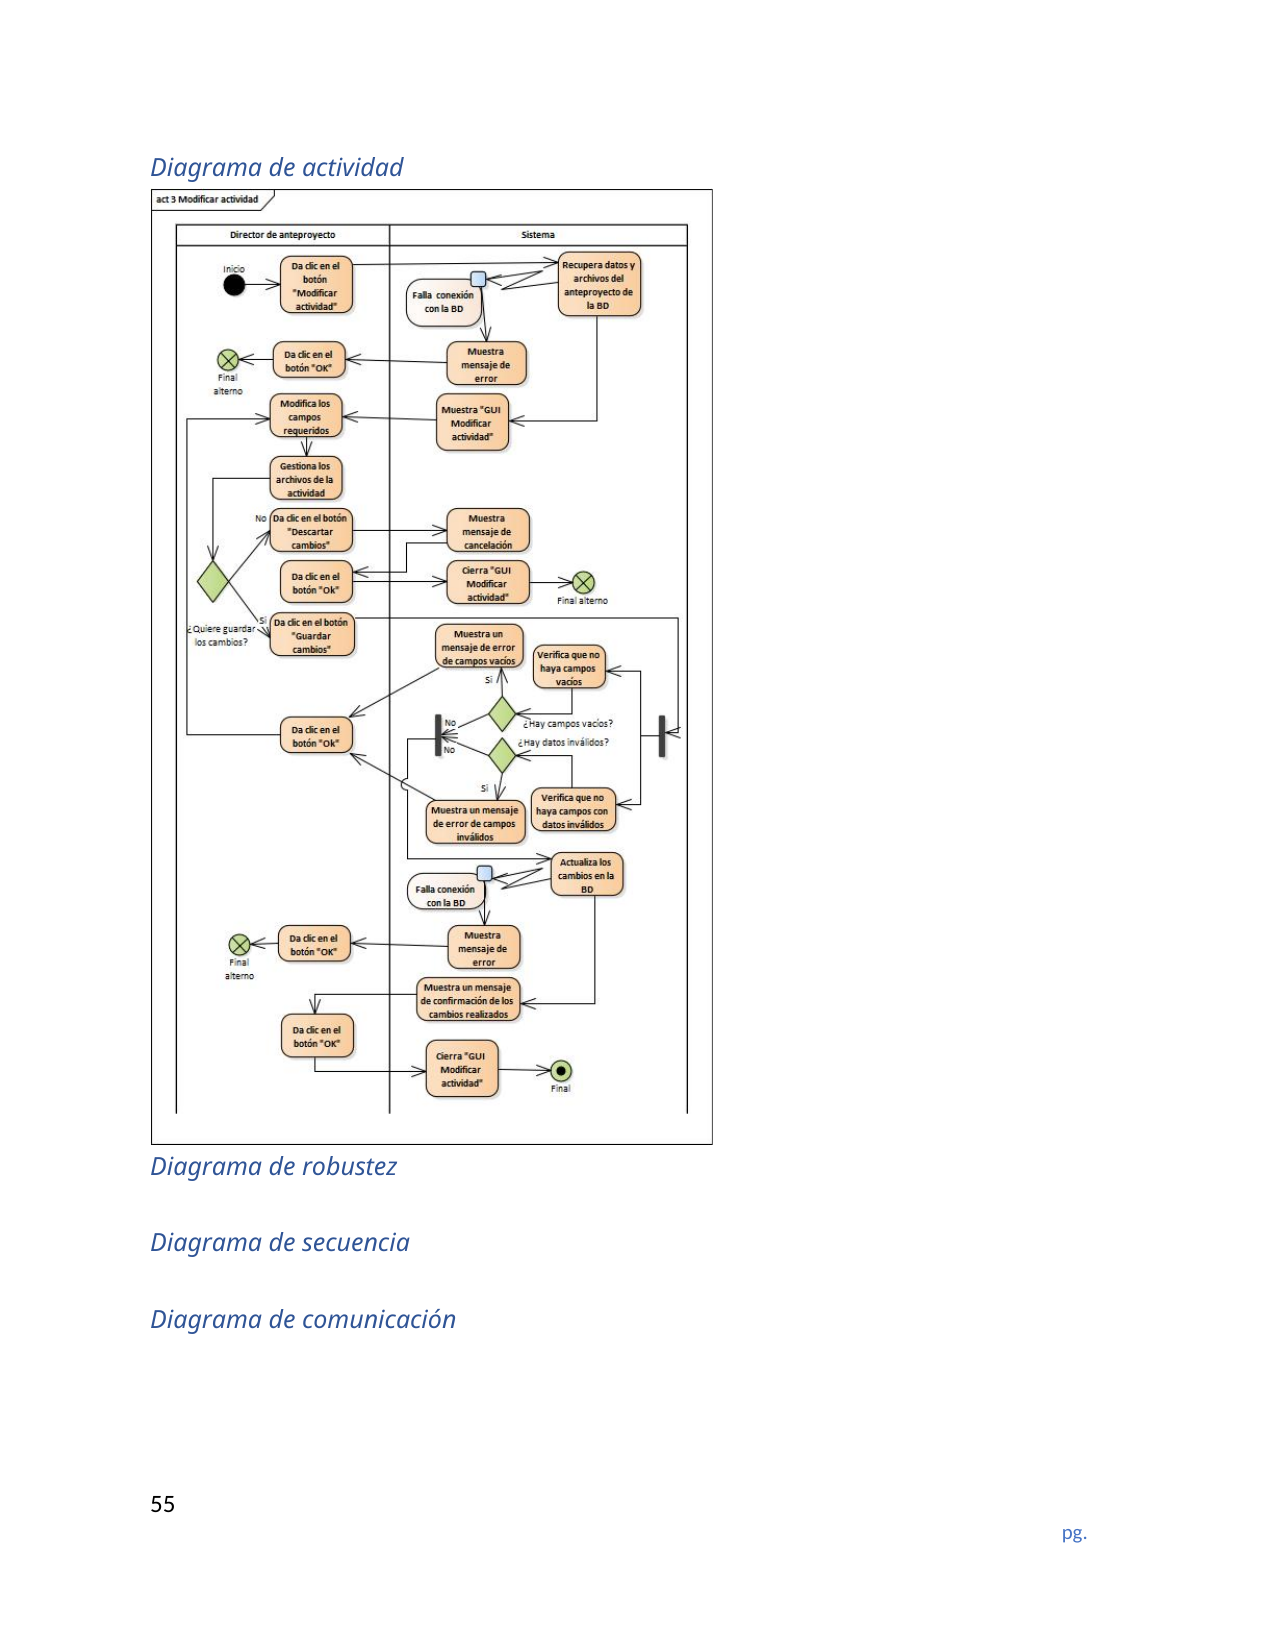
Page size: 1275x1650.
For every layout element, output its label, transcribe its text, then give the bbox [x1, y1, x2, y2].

subtitle Diagrama de secuencia [150, 1225, 1125, 1259]
subtitle Diagrama de robustez [150, 1149, 1125, 1183]
subtitle Diagrama de actividad [150, 150, 1125, 184]
subtitle Diagrama de comunicación [150, 1302, 1125, 1336]
picture [150, 188, 713, 1145]
